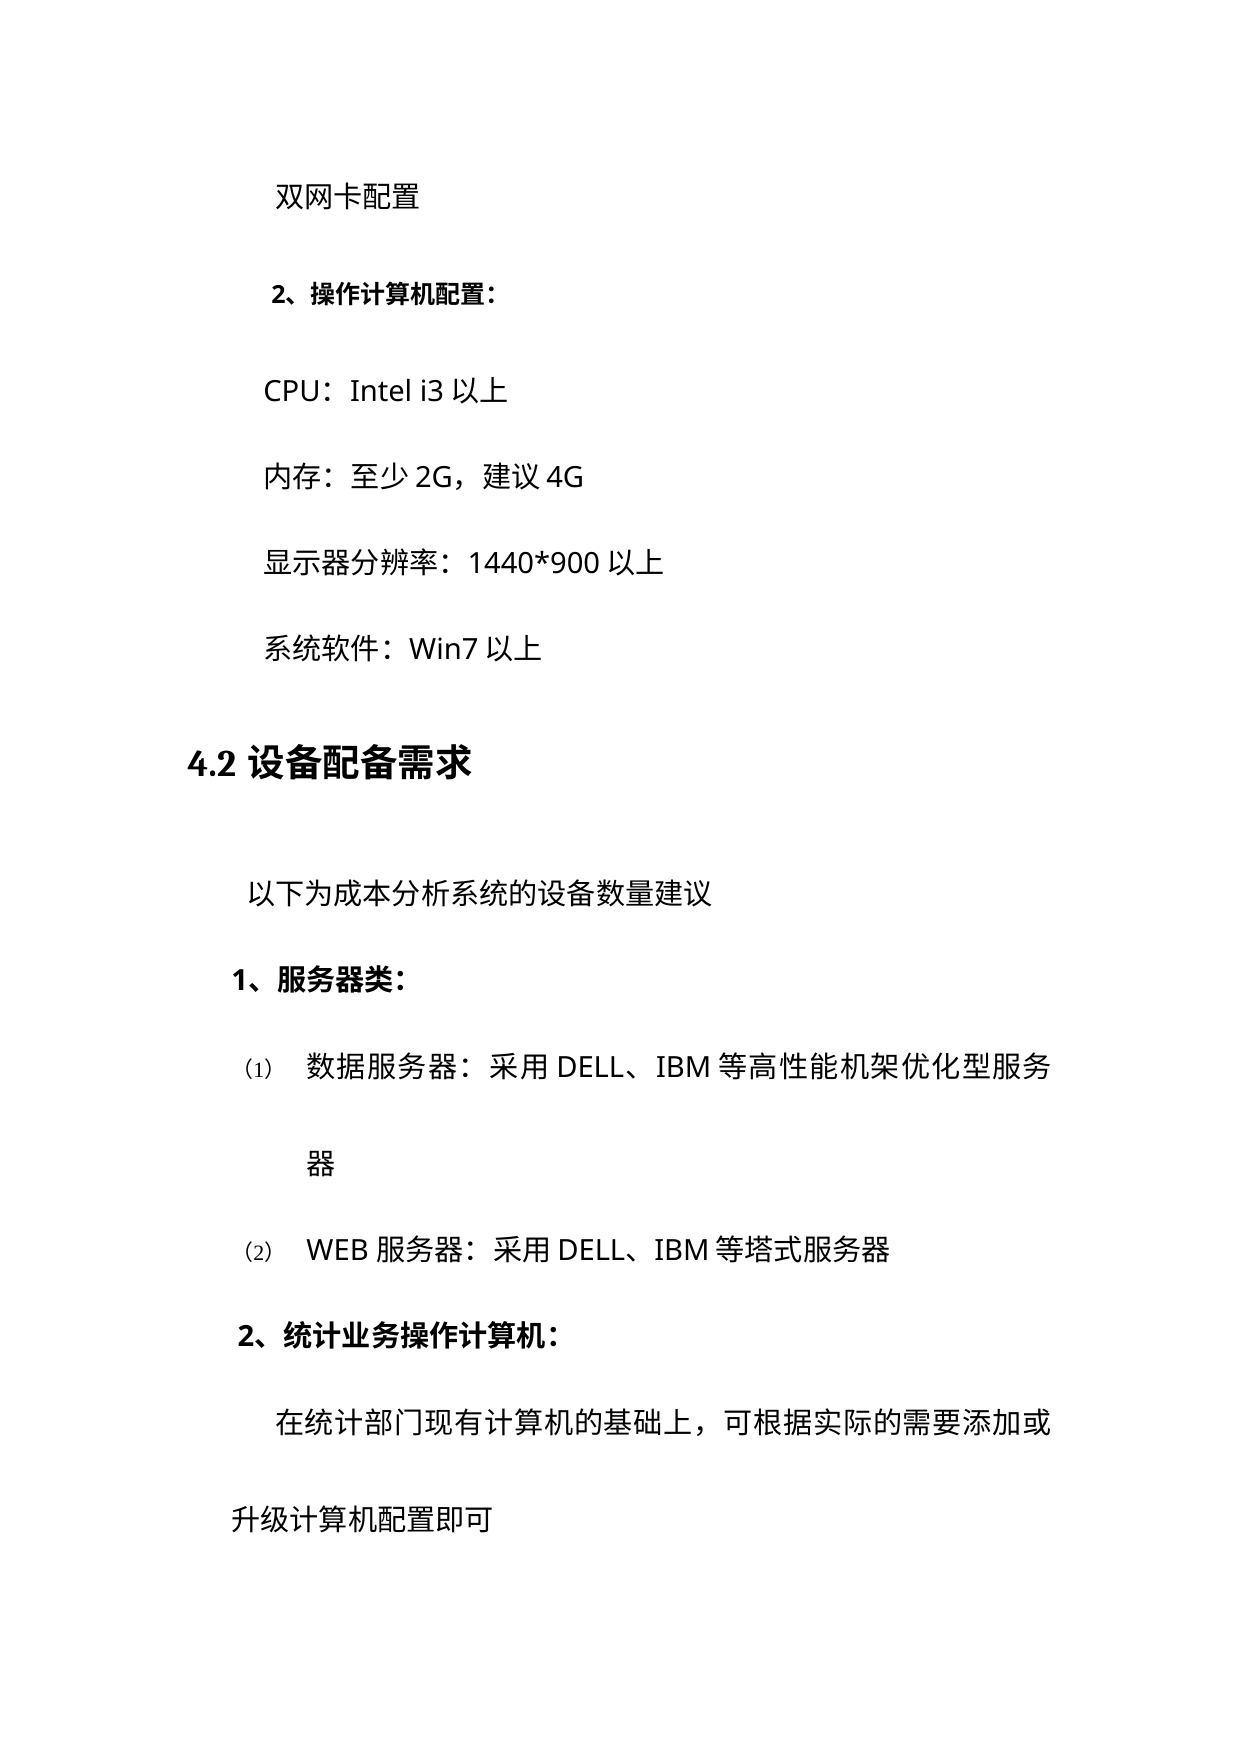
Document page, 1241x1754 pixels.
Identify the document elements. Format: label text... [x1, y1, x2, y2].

text 内存：至少2G，建议4G [219, 442, 1053, 507]
text 双网卡配置 [217, 162, 1053, 227]
subtitle 设备配备需求 [187, 728, 1053, 793]
text 2、统计业务操作计算机： [237, 1302, 1053, 1367]
list 数据服务器：采用DELL、IBM等高性能机架优化型服务器 [231, 1032, 1053, 1194]
list WEB 服务器：采用DELL、IBM等塔式服务器 [231, 1216, 1053, 1281]
text 在统计部门现有计算机的基础上，可根据实际的需要添加或升级计算机配置即可 [231, 1388, 1053, 1550]
text 系统软件：Win7以上 [219, 615, 1053, 680]
text 2、操作计算机配置： [271, 261, 1053, 326]
text 以下为成本分析系统的设备数量建议 [187, 859, 1053, 924]
text CPU：Intel i3以上 [219, 356, 1053, 421]
text 显示器分辨率：1440*900以上 [219, 528, 1053, 593]
text 1、服务器类： [187, 946, 1053, 1011]
